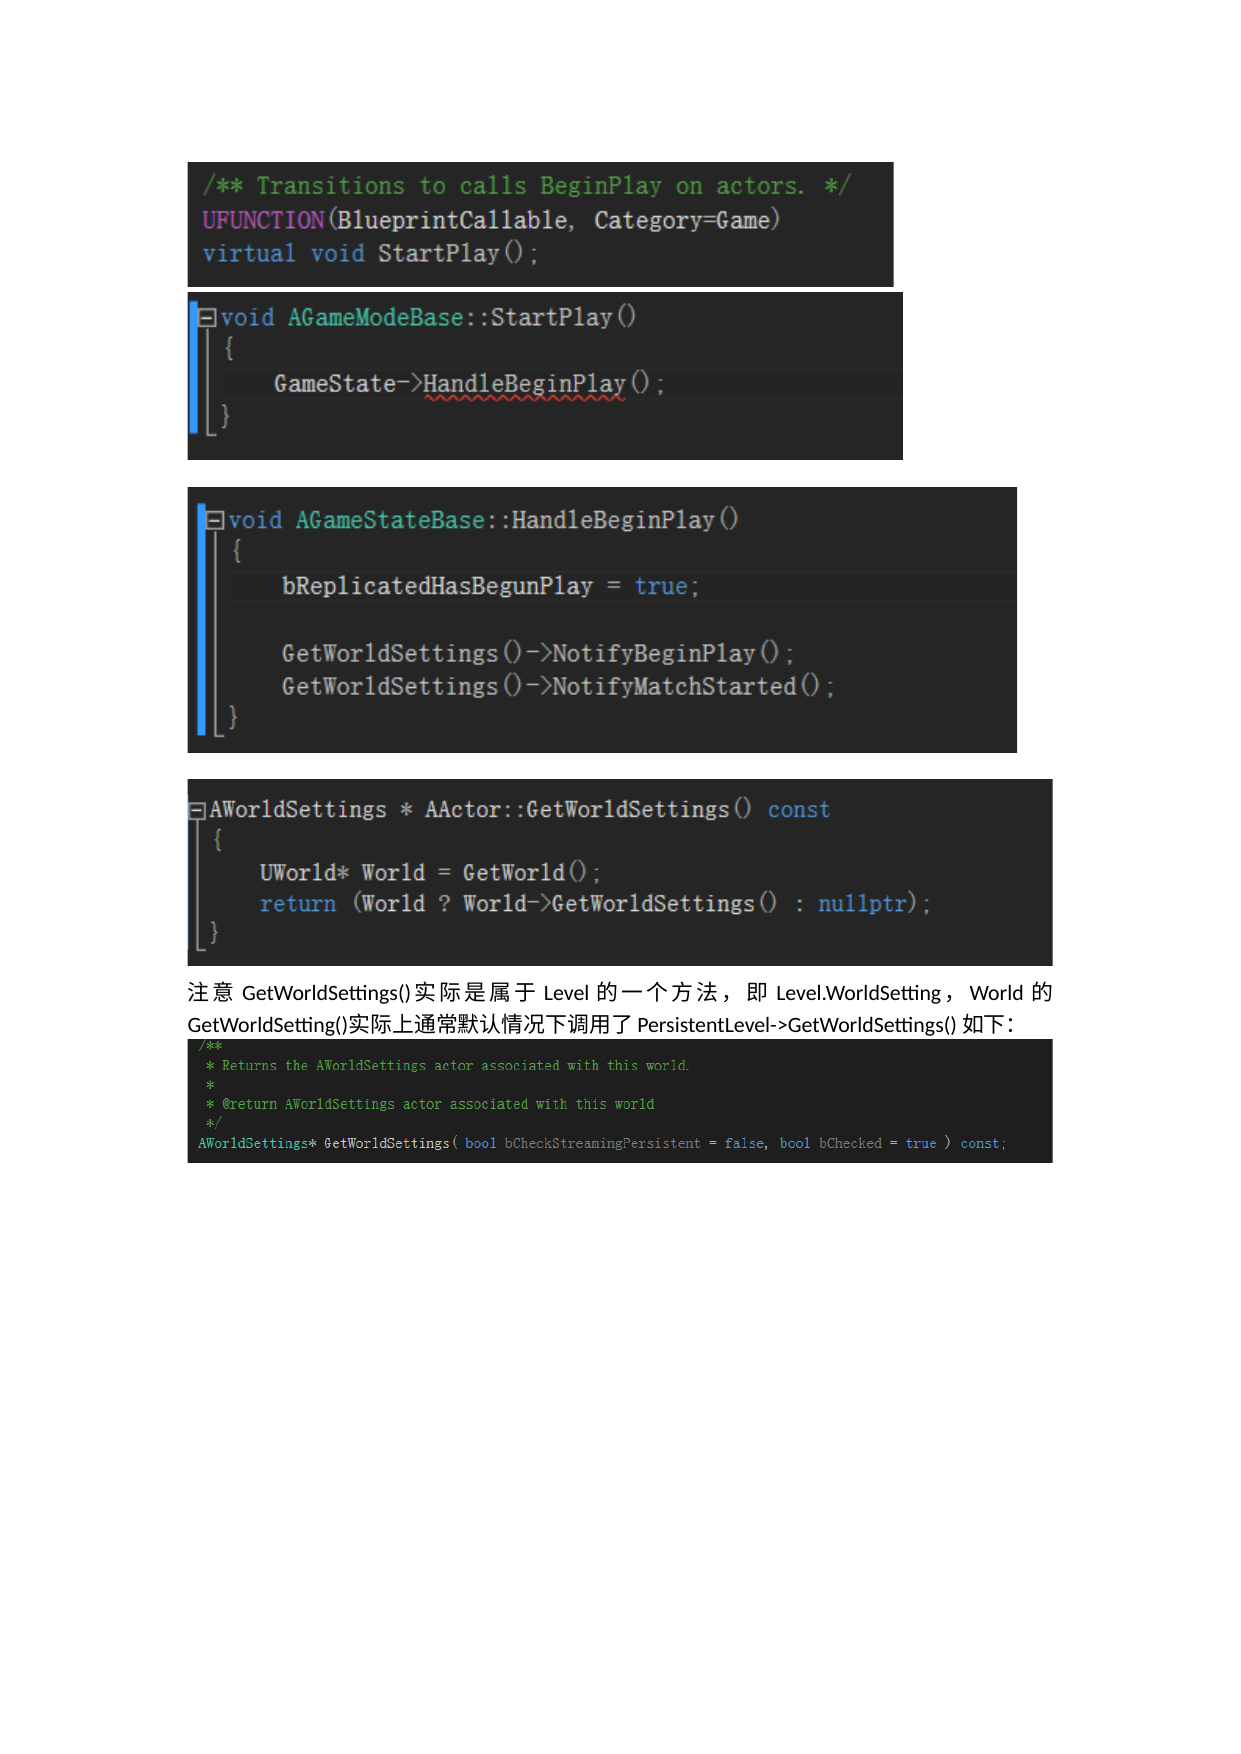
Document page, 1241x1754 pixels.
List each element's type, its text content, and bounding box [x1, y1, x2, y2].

picture [187, 487, 1018, 753]
picture [187, 779, 1053, 966]
picture [187, 292, 903, 460]
picture [187, 162, 894, 287]
picture [187, 1039, 1053, 1163]
text 注意GetWorldSettings()实际是属于Level的一个方法，即Level.WorldSetting，World的GetWorldSetting()实际上通常默认情况下调用了PersistentLevel->GetWorldSettings() 如下： [187, 974, 1053, 1039]
